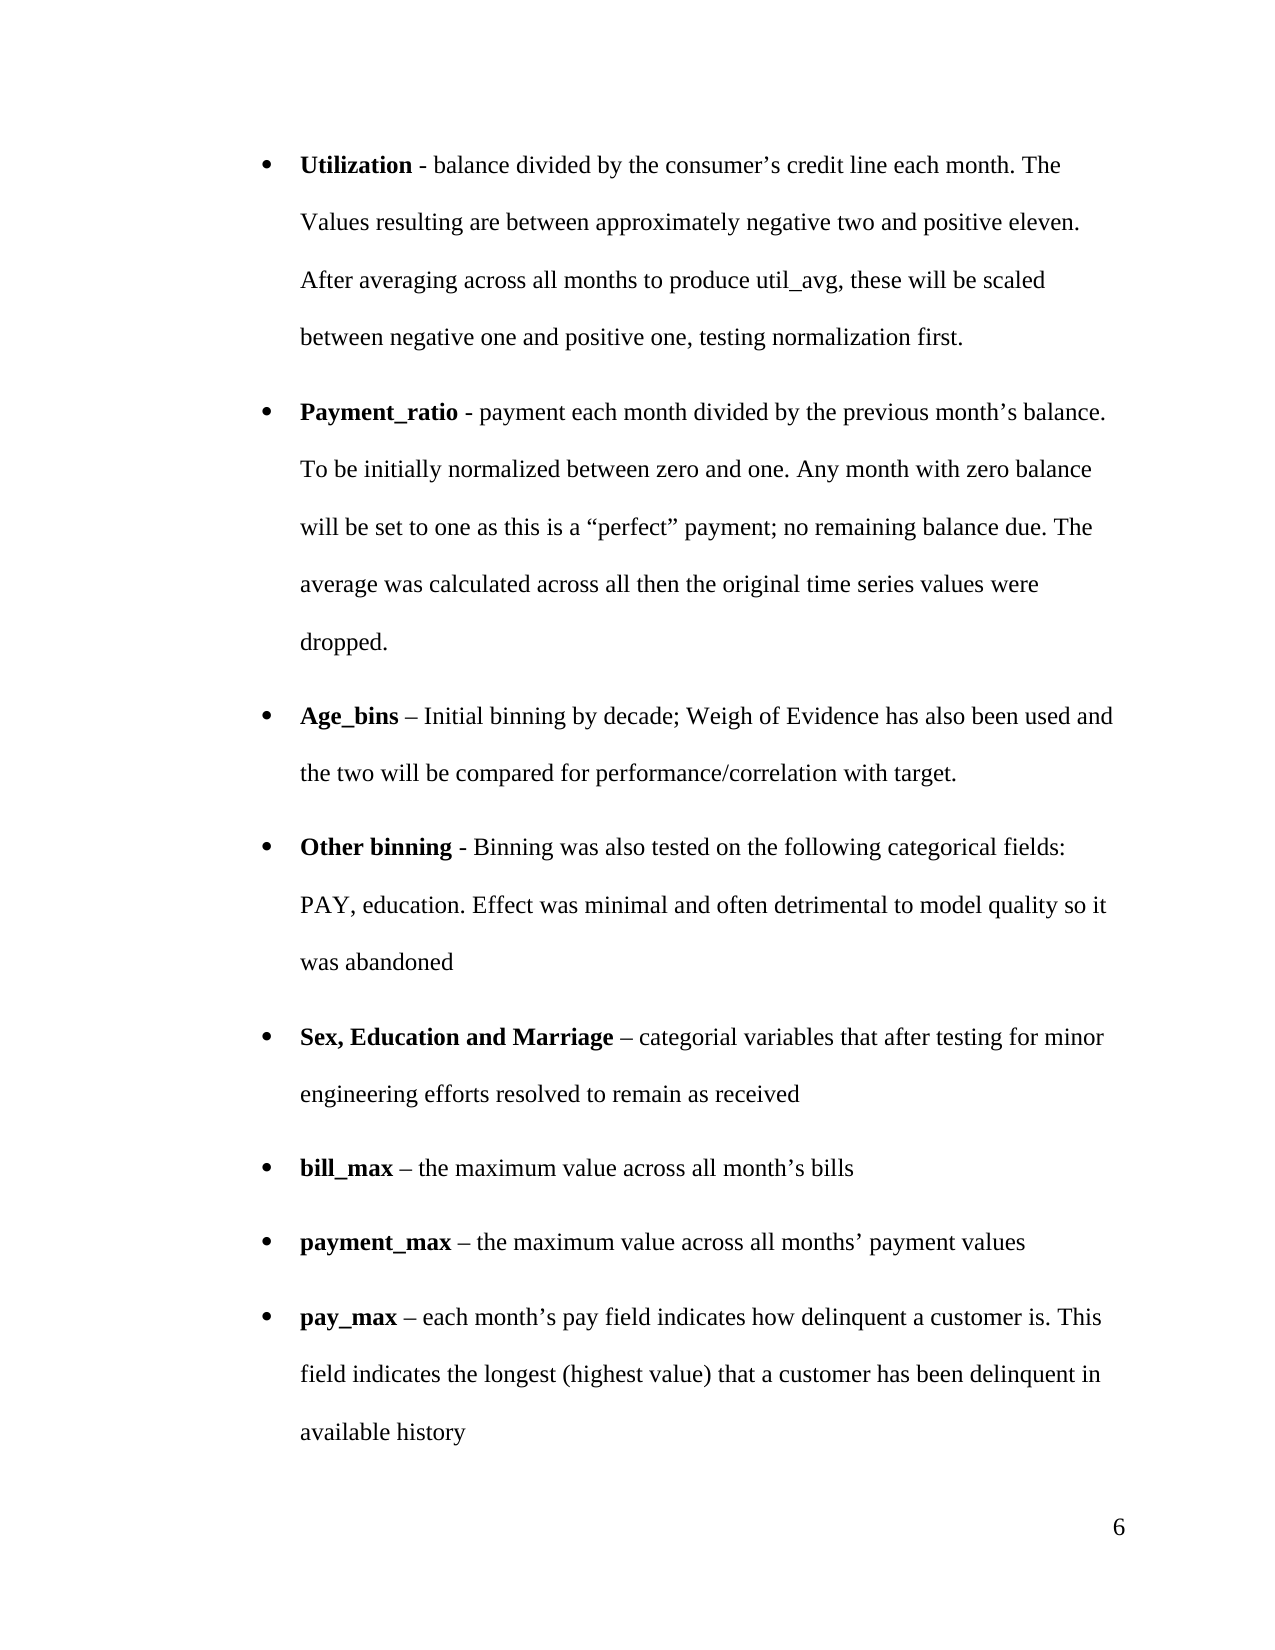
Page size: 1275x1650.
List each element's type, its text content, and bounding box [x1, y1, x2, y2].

list bill_max – the maximum value across all month’s bills [262, 1153, 1125, 1182]
list payment_max – the maximum value across all months’ payment values [262, 1227, 1125, 1256]
list Sex, Education and Marriage – categorial variables that after testing for minor engineering efforts resolved to remain as received [262, 1022, 1125, 1108]
list Payment_ratio - payment each month divided by the previous month’s balance. To be initially normalized between zero and one. Any month with zero balance will be set to one as this is a “perfect” payment; no remaining balance due. The average was calculated across all then the original time series values were dropped. [262, 397, 1125, 655]
list Other binning - Binning was also tested on the following categorical fields: PAY, education. Effect was minimal and often detrimental to model quality so it was abandoned [262, 832, 1125, 976]
list Utilization - balance divided by the consumer’s credit line each month. The Values resulting are between approximately negative two and positive eleven. After averaging across all months to produce util_avg, these will be scaled between negative one and positive one, testing normalization first. [262, 150, 1125, 351]
list Age_bins – Initial binning by decade; Weigh of Evidence has also been used and the two will be compared for performance/correlation with target. [262, 701, 1125, 787]
list pay_max – each month’s pay field indicates how delinquent a customer is. This field indicates the longest (highest value) that a customer has been delinquent in available history [262, 1302, 1125, 1445]
